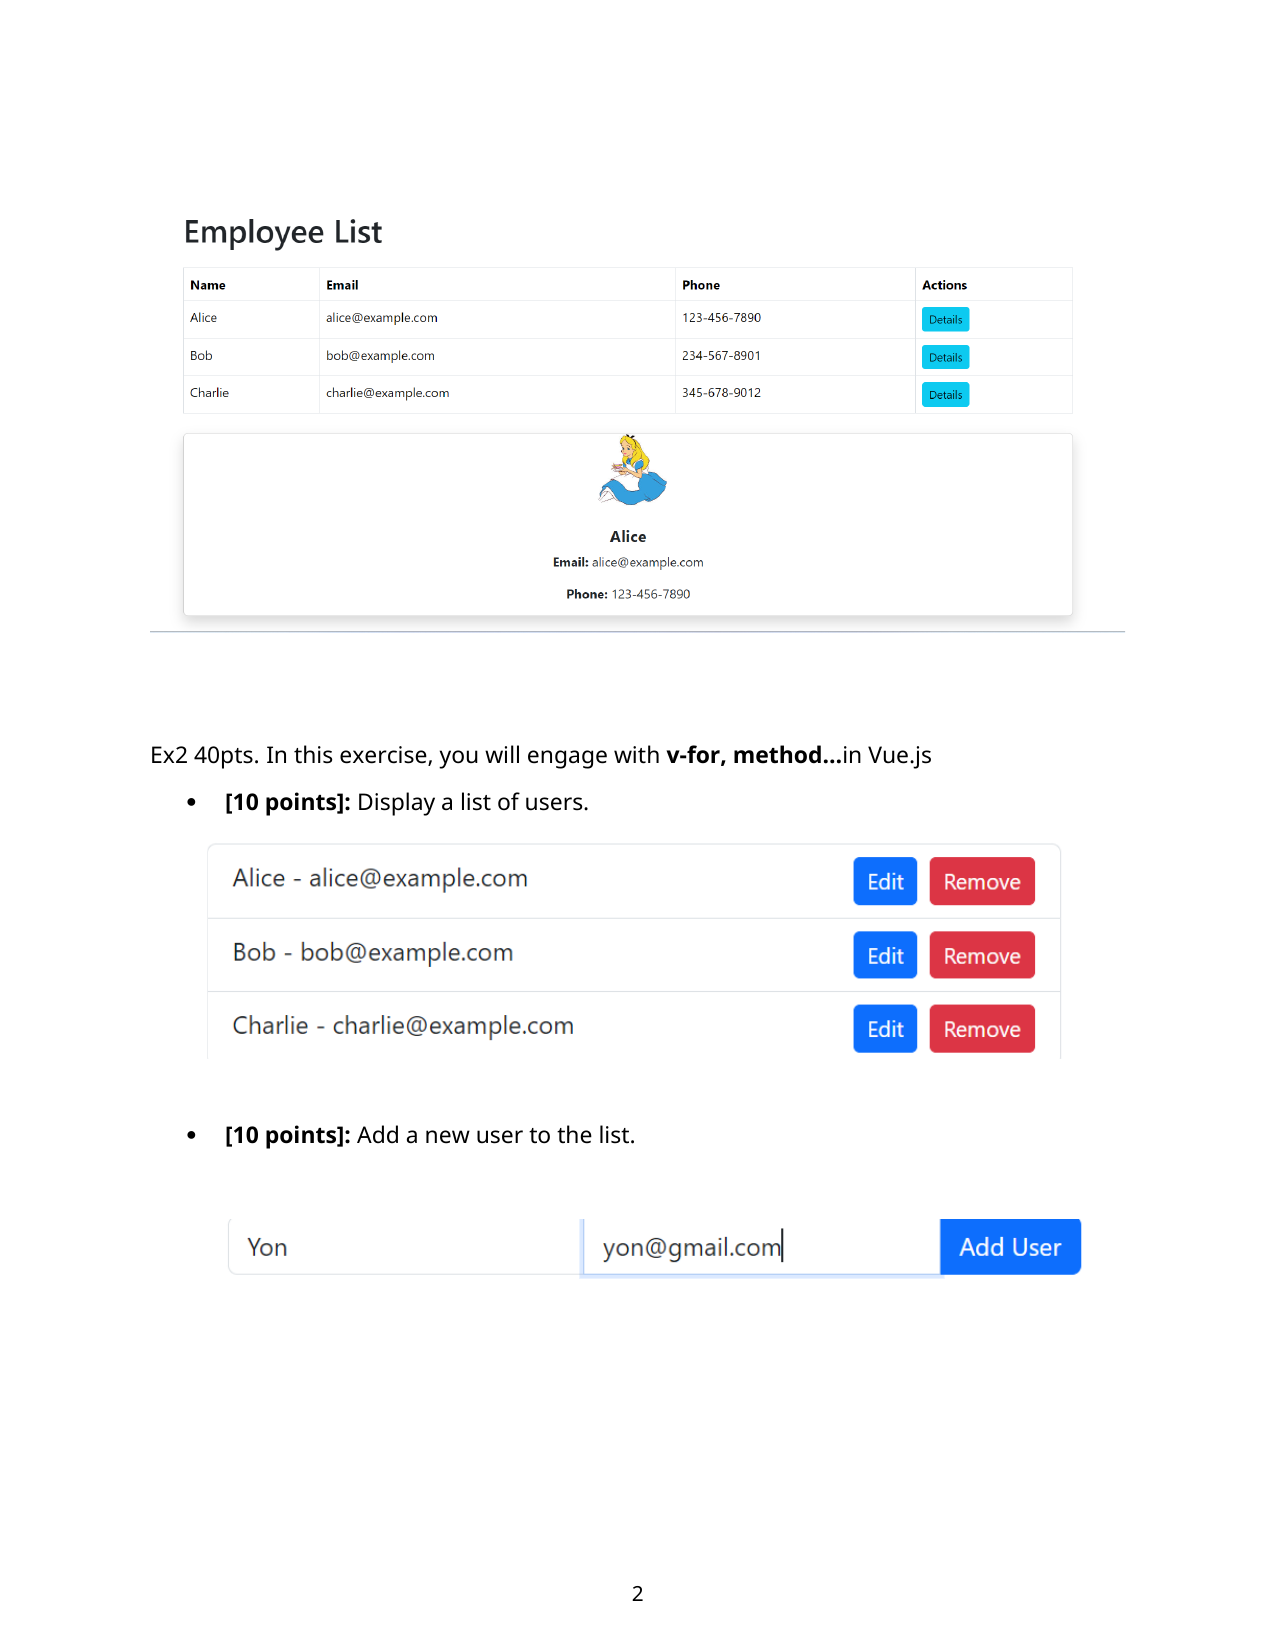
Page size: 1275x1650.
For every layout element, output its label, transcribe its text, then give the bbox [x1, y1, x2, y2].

picture [150, 196, 1125, 633]
list [10 points]: Add a new user to the list. [187, 1119, 1125, 1150]
text Ex2 40pts. In this exercise, you will engage with v-for, method…in Vue.js [150, 739, 1125, 770]
list [10 points]: Display a list of users. [187, 786, 1125, 817]
picture [225, 1219, 1085, 1279]
picture [207, 832, 1068, 1059]
